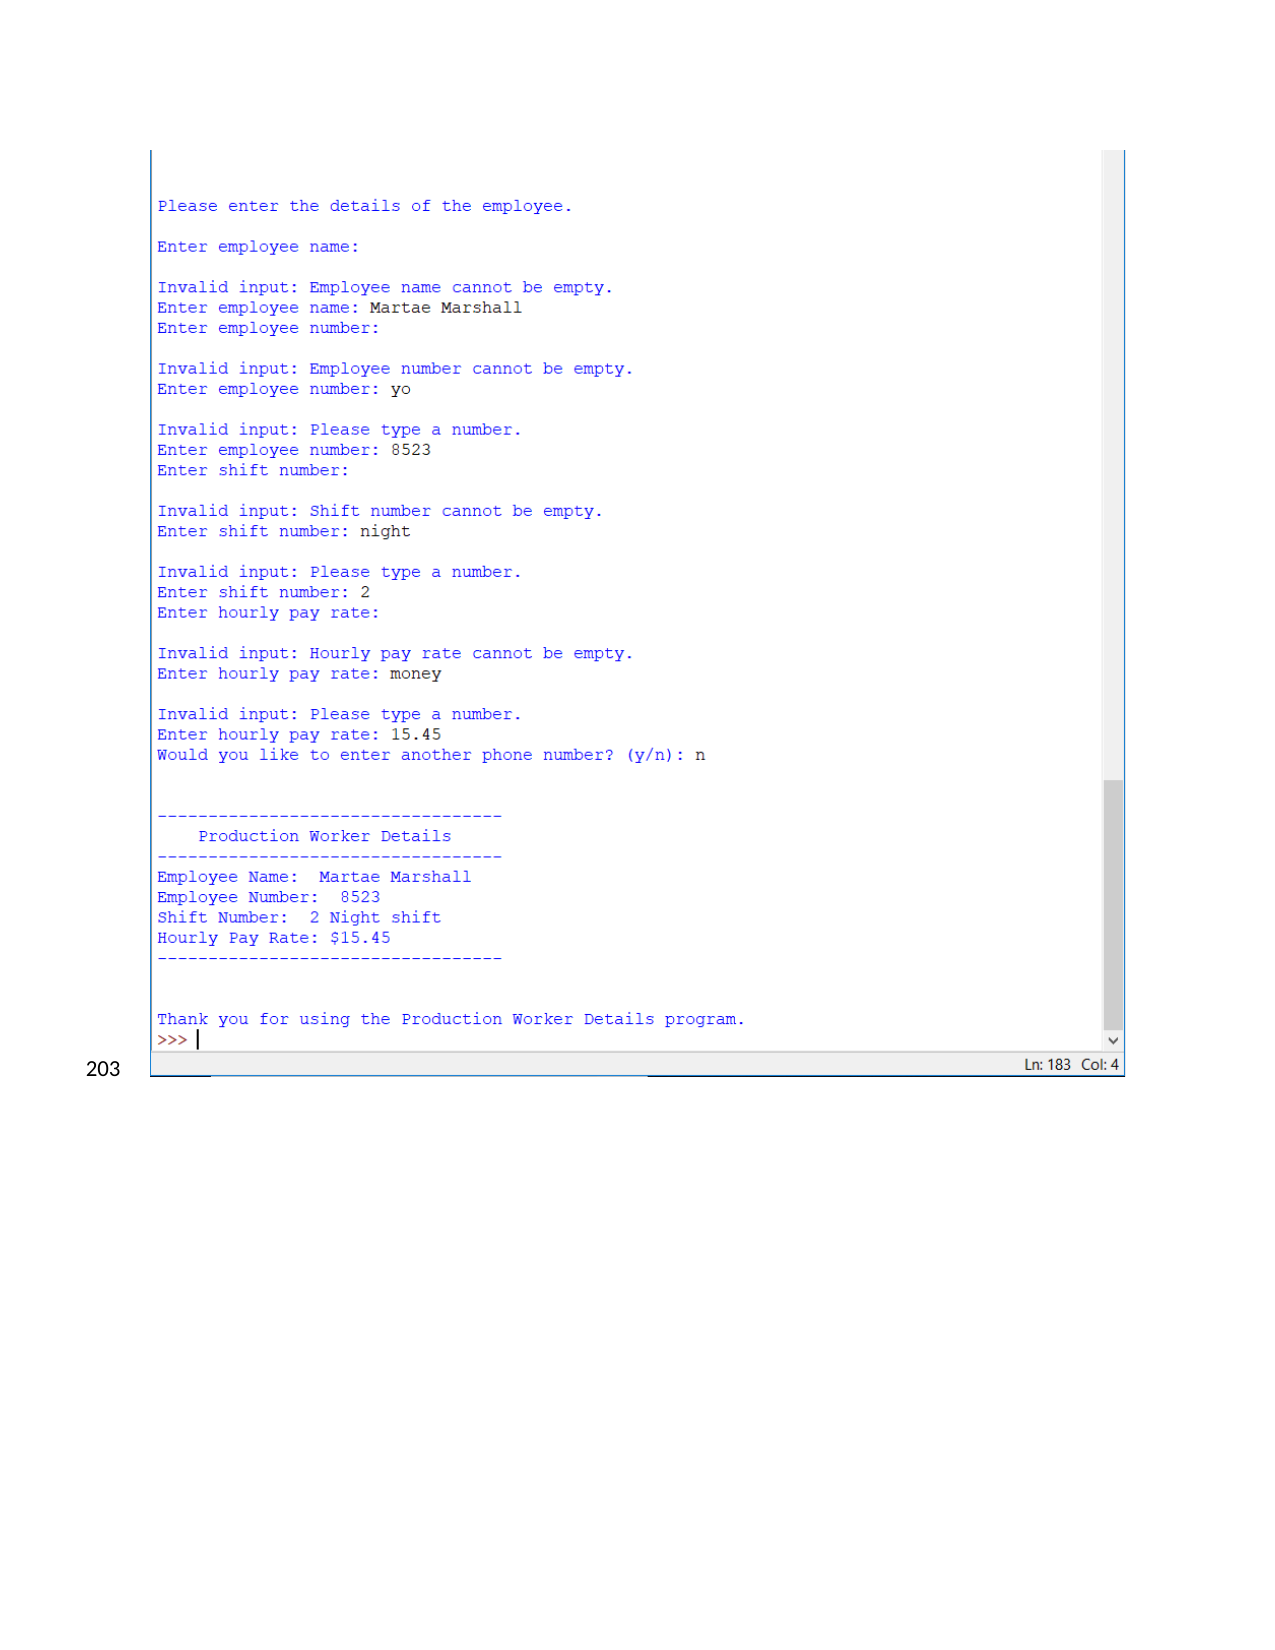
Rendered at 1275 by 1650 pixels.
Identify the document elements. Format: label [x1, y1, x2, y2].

picture [150, 150, 1125, 1077]
